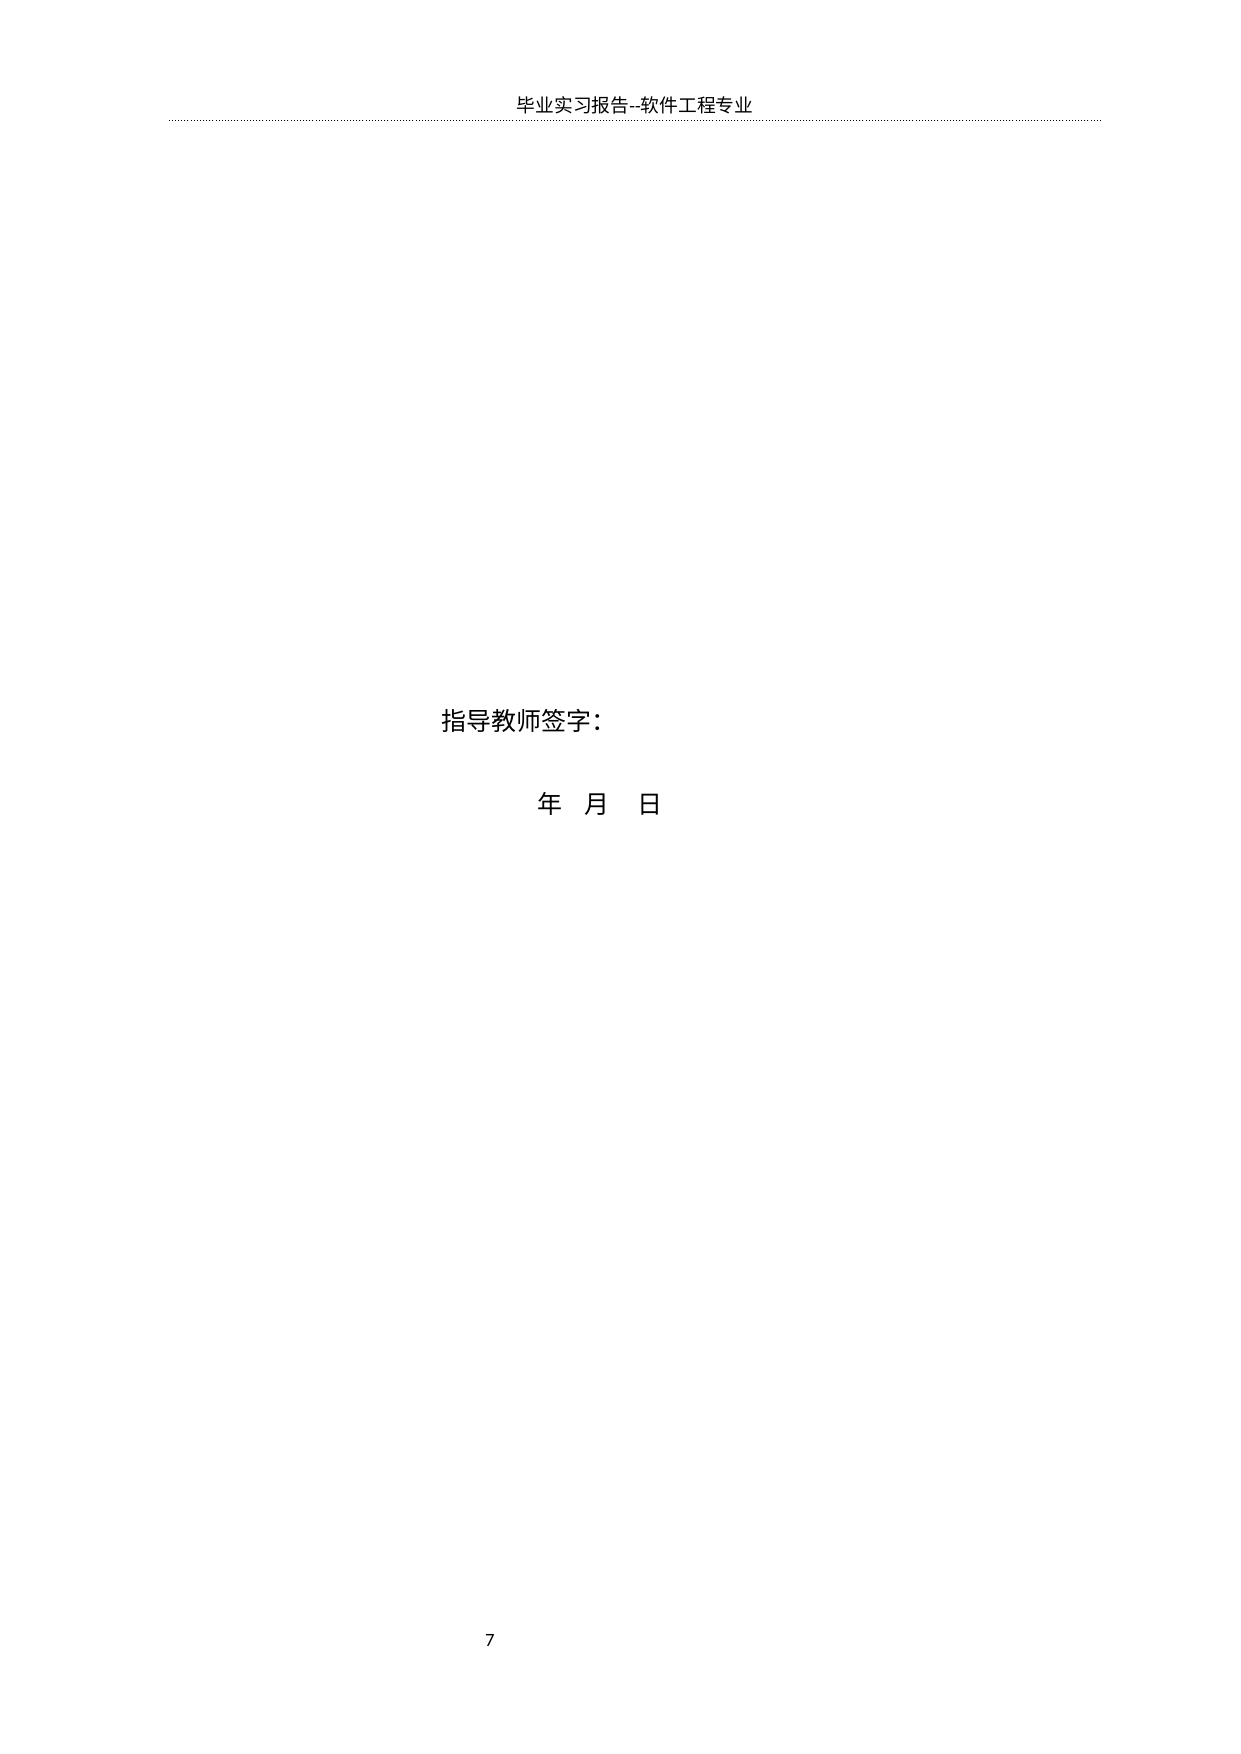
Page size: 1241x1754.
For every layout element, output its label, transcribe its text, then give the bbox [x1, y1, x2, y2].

text 年 月 日 [177, 770, 1093, 835]
text 指导教师签字： [177, 687, 1093, 752]
